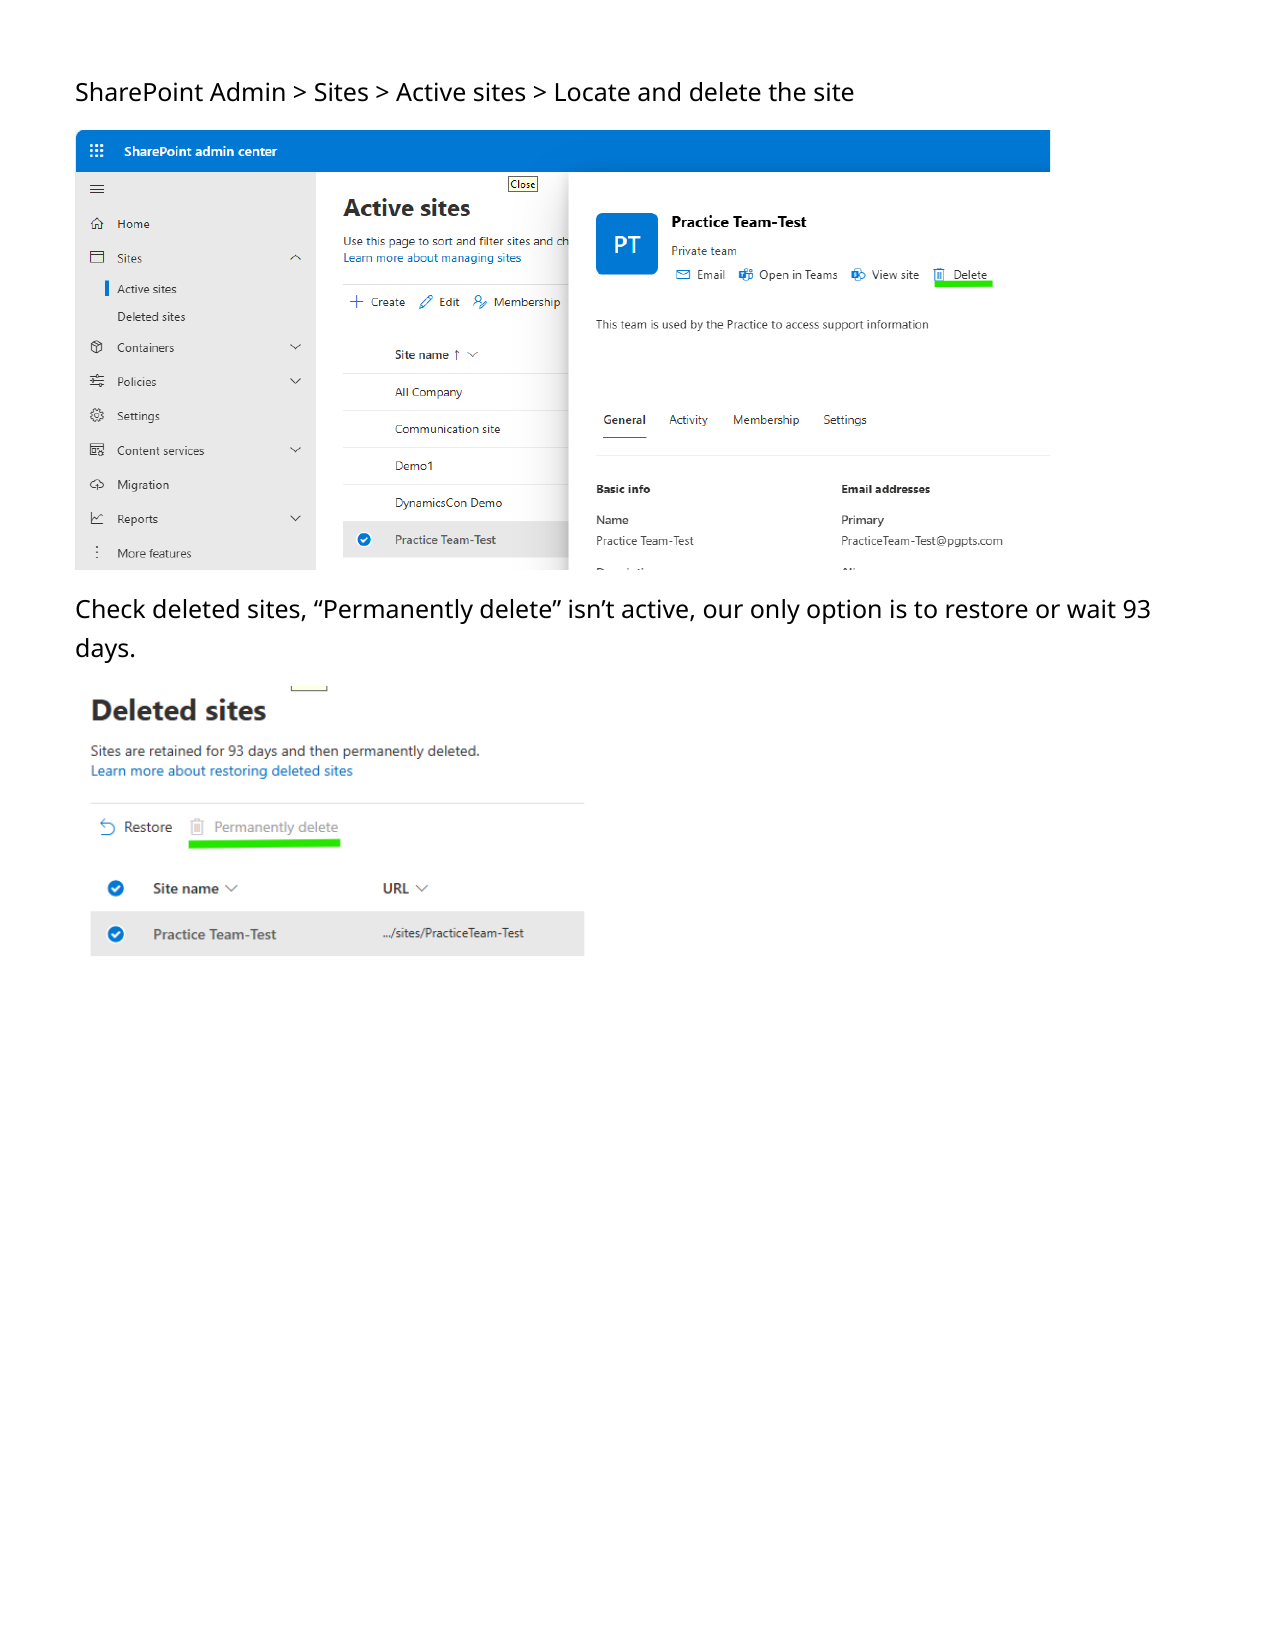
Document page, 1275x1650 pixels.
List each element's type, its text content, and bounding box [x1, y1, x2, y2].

picture [75, 130, 1050, 570]
picture [75, 686, 585, 978]
text Check deleted sites, “Permanently delete” isn’t active, our only option is to restore or wait 93 days. [75, 591, 1200, 664]
text SharePoint Admin > Sites > Active sites > Locate and delete the site [75, 75, 1200, 109]
